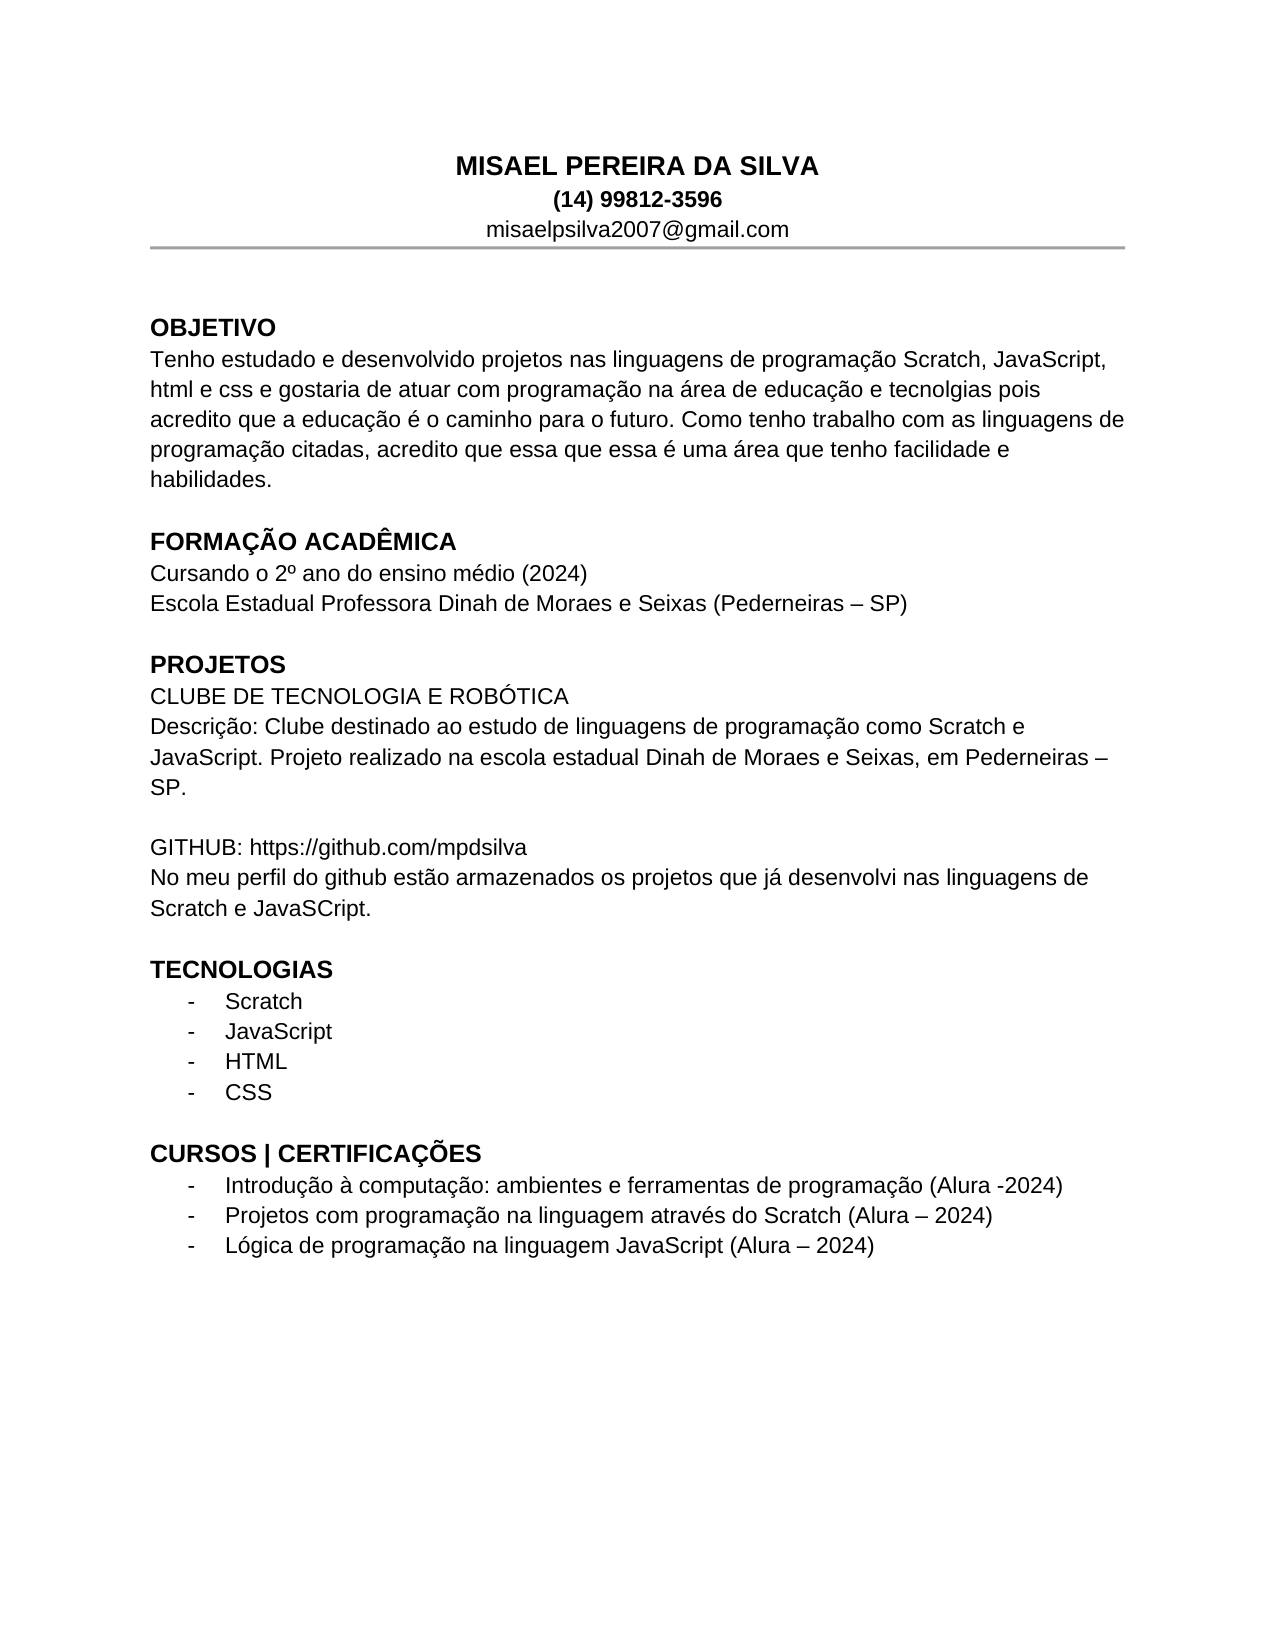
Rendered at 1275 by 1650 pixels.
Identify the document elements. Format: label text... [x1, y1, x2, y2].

list Projetos com programação na linguagem através do Scratch (Alura – 2024) [187, 1202, 1125, 1228]
list JavaScript [187, 1018, 1125, 1044]
text CURSOS | CERTIFICAÇÕES [150, 1139, 1125, 1168]
list HTML [187, 1048, 1125, 1075]
list Scratch [187, 988, 1125, 1014]
text (14) 99812-3596 misaelpsilva2007@gmail.com [150, 186, 1125, 242]
list Introdução à computação: ambientes e ferramentas de programação (Alura -2024) [187, 1172, 1125, 1198]
text PROJETOS CLUBE DE TECNOLOGIA E ROBÓTICA Descrição: Clube destinado ao estudo de linguagens de programação como Scratch e JavaScript. Projeto realizado na escola estadual Dinah de Moraes e Seixas, em Pederneiras – SP. GITHUB: https://github.com/mpdsilva No meu perfil do github estão armazenados os projetos que já desenvolvi nas linguagens de Scratch e JavaSCript. [150, 650, 1125, 921]
text OBJETIVO [150, 312, 1125, 341]
text FORMAÇÃO ACADÊMICA [150, 527, 1125, 556]
list Lógica de programação na linguagem JavaScript (Alura – 2024) [187, 1232, 1125, 1259]
list CSS [187, 1078, 1125, 1105]
text TECNOLOGIAS [150, 955, 1125, 984]
text Tenho estudado e desenvolvido projetos nas linguagens de programação Scratch, JavaScript, html e css e gostaria de atuar com programação na área de educação e tecnolgias pois acredito que a educação é o caminho para o futuro. Como tenho trabalho com as linguagens de programação citadas, acredito que essa que essa é uma área que tenho facilidade e habilidades. [150, 346, 1125, 493]
text Cursando o 2º ano do ensino médio (2024) Escola Estadual Professora Dinah de Moraes e Seixas (Pederneiras – SP) [150, 560, 1125, 616]
text MISAEL PEREIRA DA SILVA [150, 150, 1125, 181]
